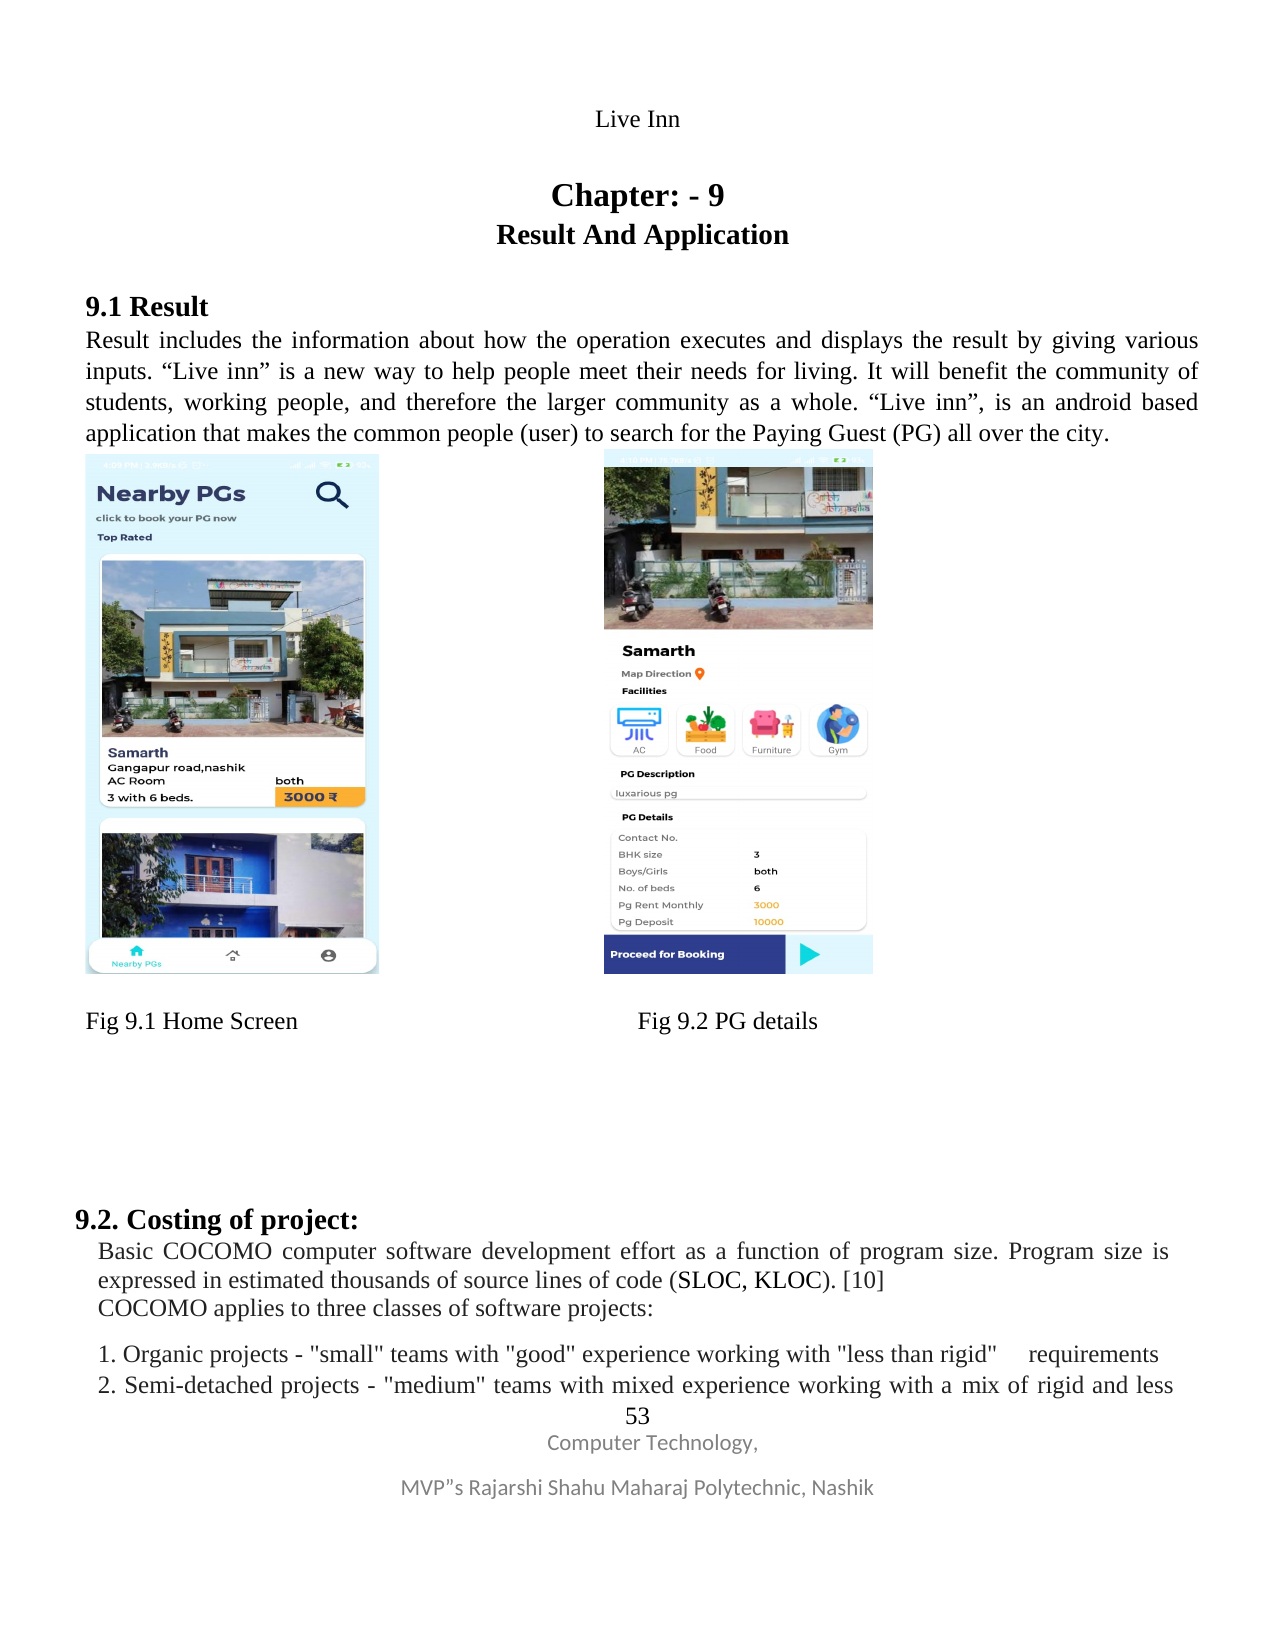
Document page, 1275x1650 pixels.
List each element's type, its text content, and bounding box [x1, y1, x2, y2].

list 1. Organic projects - "small" teams with "good" experience working with "less than rigid" requirements [98, 1339, 1174, 1368]
text Chapter: - 9 [75, 176, 1200, 214]
text Result includes the information about how the operation executes and displays the result by giving various inputs. “Live inn” is a new way to help people meet their needs for living. It will benefit the community of students, working people, and therefore the larger community as a whole. “Live inn”, is an android based application that makes the common people (user) to search for the Paying Guest (PG) all over the city. [85, 325, 1200, 447]
picture [85, 454, 380, 974]
text Basic COCOMO computer software development effort as a function of program size. Program size is expressed in estimated thousands of source lines of code (SLOC, KLOC). [10] [98, 1236, 1170, 1293]
text COCOMO applies to three classes of software projects: [98, 1293, 1200, 1322]
text Fig 9.1 Home Screen Fig 9.2 PG details [85, 1006, 1200, 1035]
text 9.2. Costing of project: [75, 1202, 1200, 1236]
text Result And Application [85, 217, 1200, 251]
text 9.1 Result [85, 289, 1200, 323]
picture [604, 449, 873, 974]
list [98, 1370, 1174, 1399]
